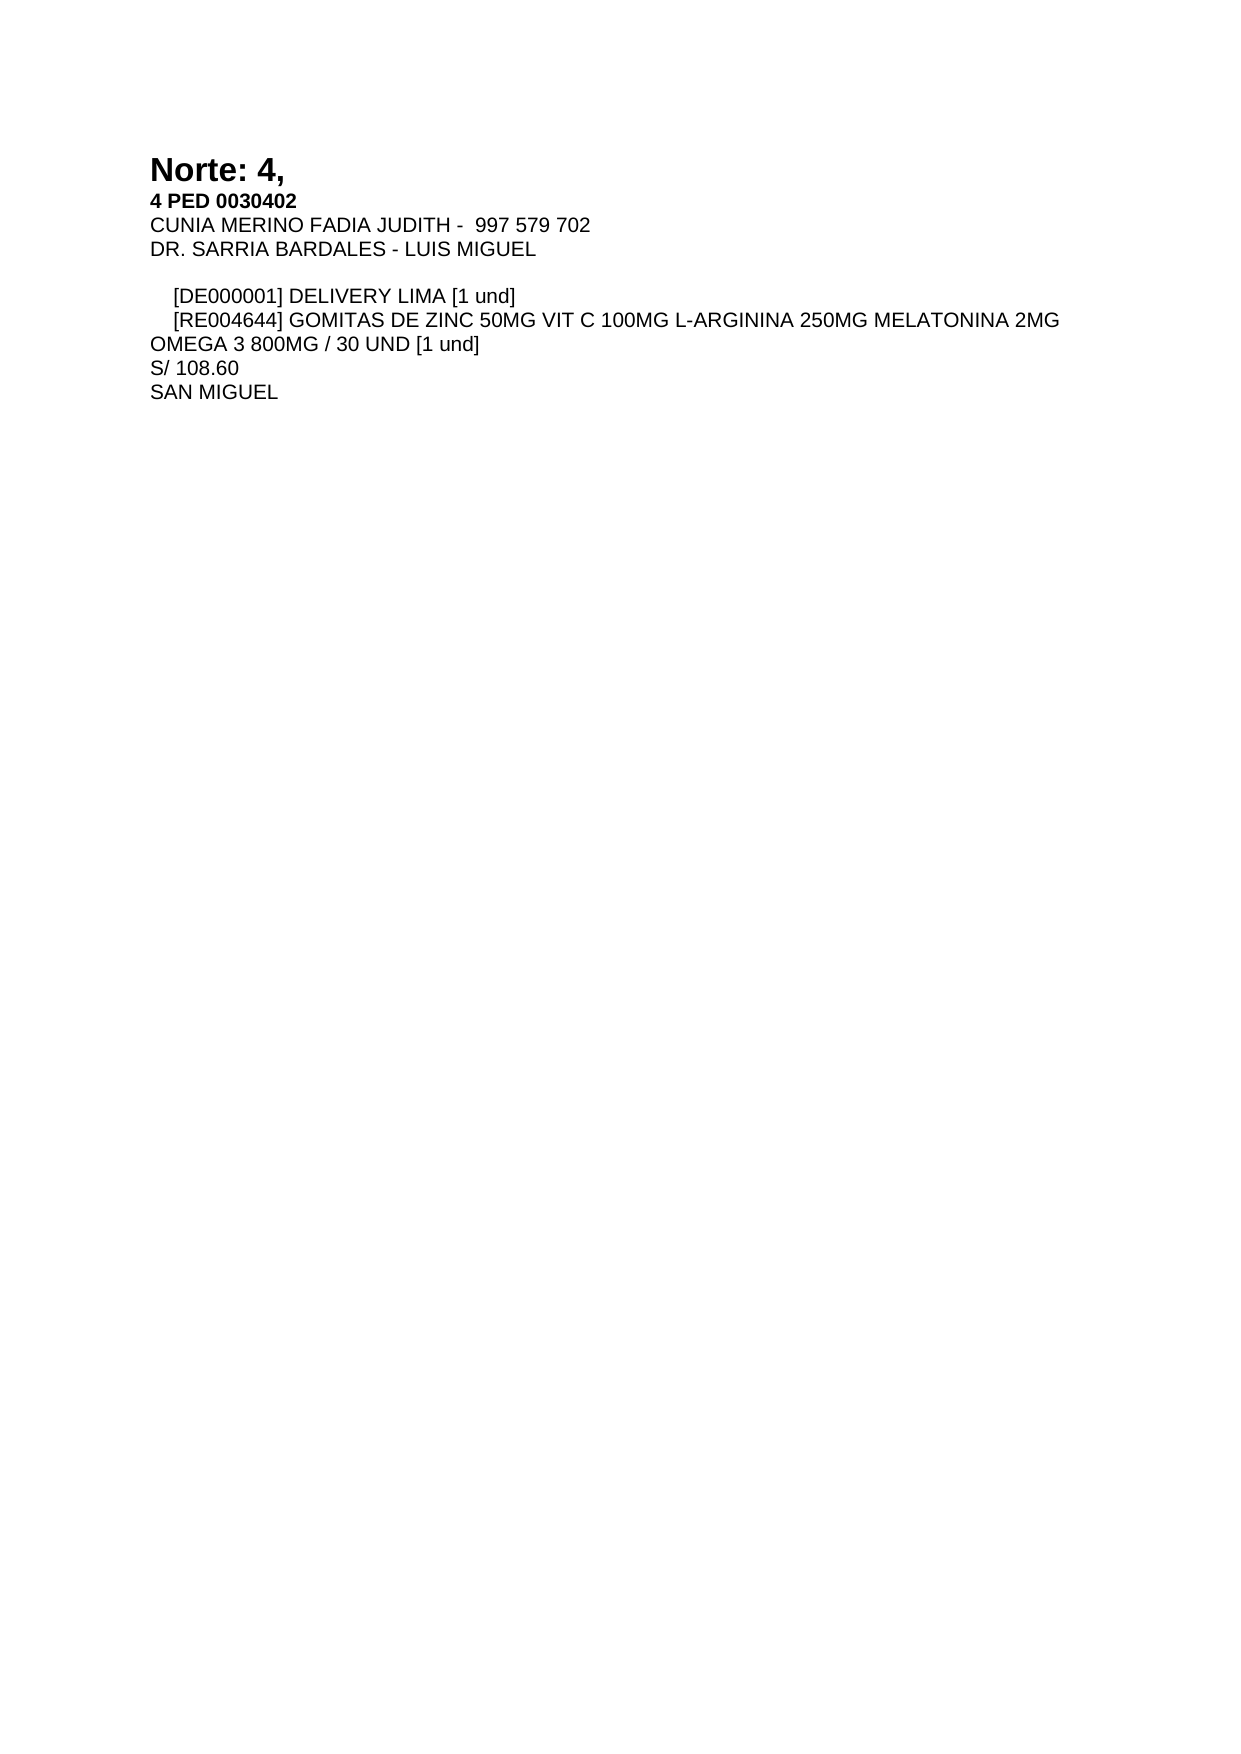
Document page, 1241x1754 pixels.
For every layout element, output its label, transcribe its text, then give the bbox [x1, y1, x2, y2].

text [DE000001] DELIVERY LIMA [1 und] [150, 284, 1090, 308]
text CUNIA MERINO FADIA JUDITH - 997 579 702 [150, 212, 1090, 236]
text [RE004644] GOMITAS DE ZINC 50MG VIT C 100MG L-ARGININA 250MG MELATONINA 2MG OMEGA 3 800MG / 30 UND [1 und] [150, 308, 1090, 356]
text Norte: 4, [150, 150, 1090, 188]
text S/ 108.60 [150, 356, 1090, 380]
text SAN MIGUEL [150, 380, 1090, 404]
text 4 PED 0030402 [150, 188, 1090, 212]
text DR. SARRIA BARDALES - LUIS MIGUEL [150, 236, 1090, 260]
